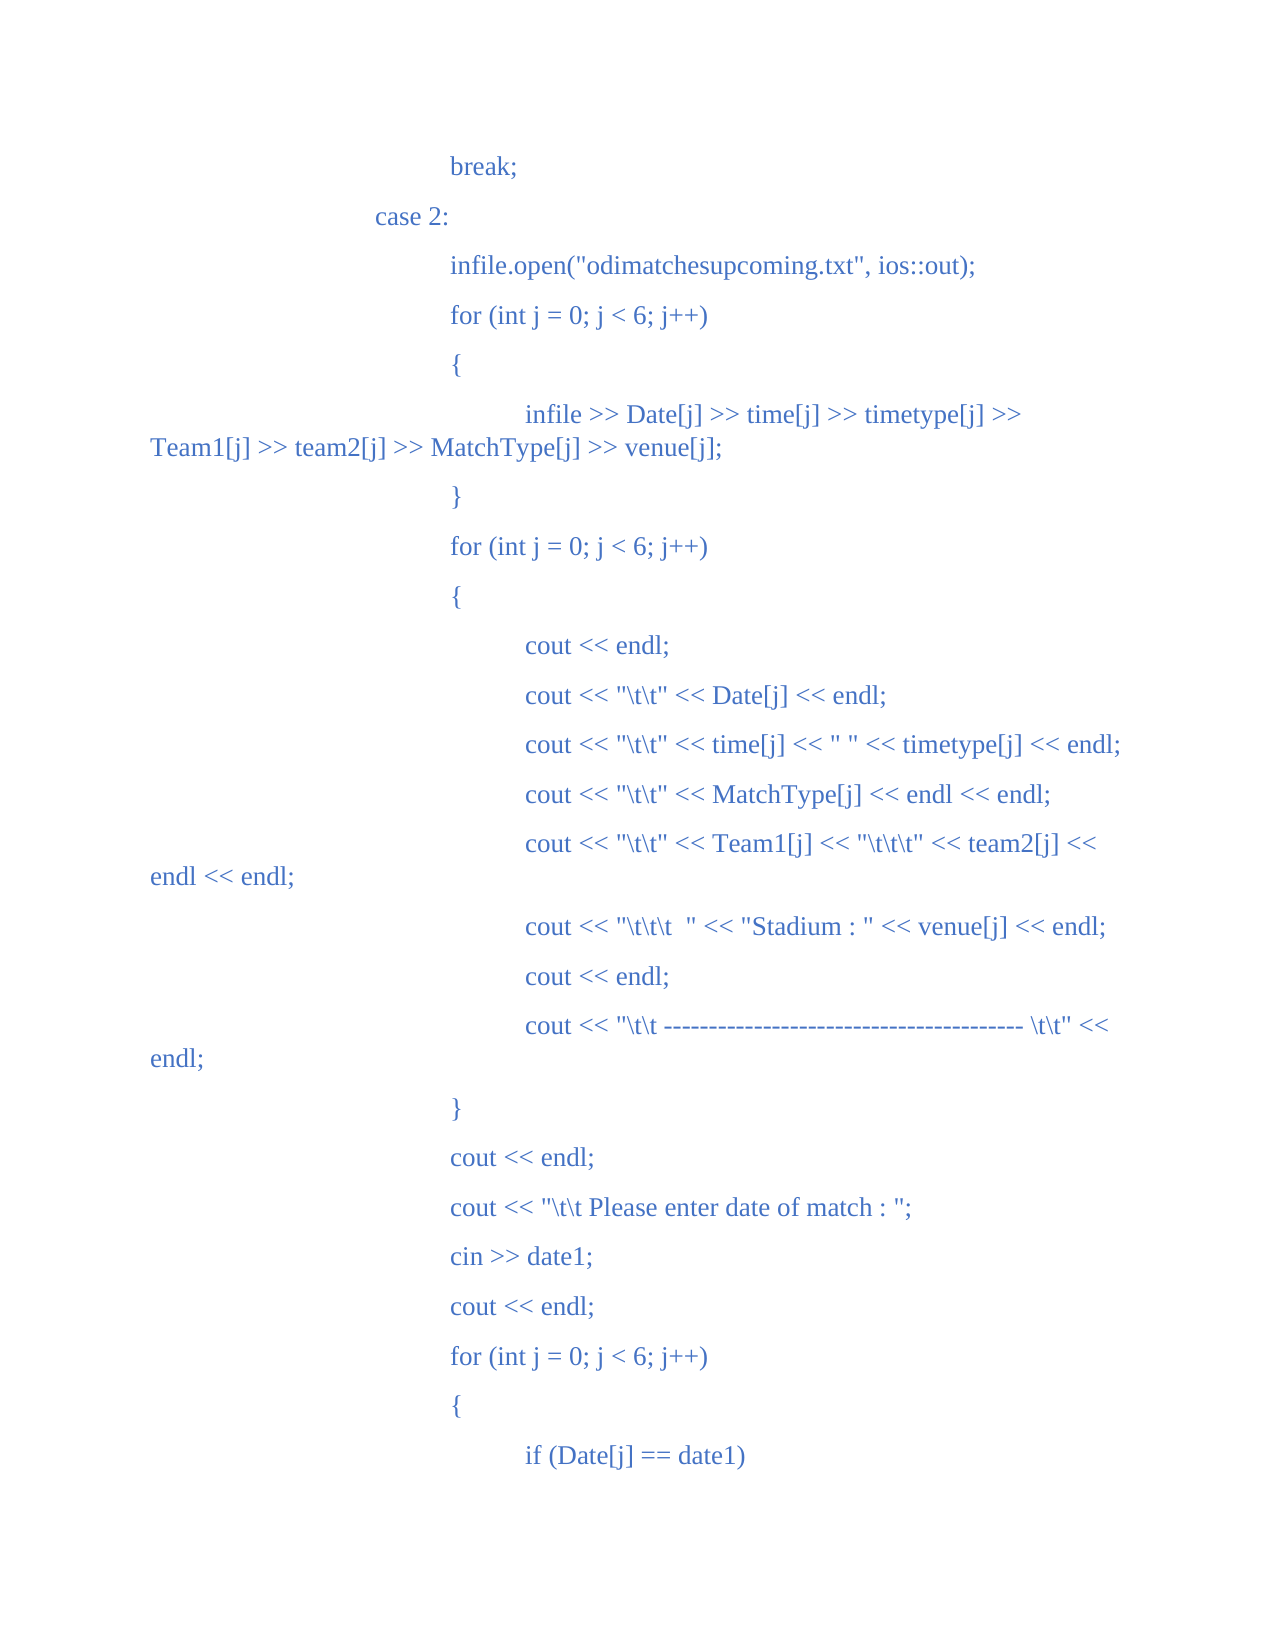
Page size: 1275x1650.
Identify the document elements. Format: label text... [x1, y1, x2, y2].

text for (int j = 0; j < 6; j++) [150, 299, 1125, 330]
text cout << endl; [150, 1141, 1125, 1172]
text cout << "\t\t ---------------------------------------- \t\t" << endl; [150, 1009, 1125, 1073]
text { [150, 579, 1125, 611]
text break; [150, 150, 1125, 181]
text cout << endl; [150, 1290, 1125, 1321]
text cin >> date1; [150, 1240, 1125, 1272]
text for (int j = 0; j < 6; j++) [150, 1339, 1125, 1371]
text cout << endl; [150, 959, 1125, 991]
text infile >> Date[j] >> time[j] >> timetype[j] >> Team1[j] >> team2[j] >> MatchType[j] >> venue[j]; [150, 398, 1125, 462]
text cout << endl; [150, 629, 1125, 660]
text cout << "\t\t" << Team1[j] << "\t\t\t" << team2[j] << endl << endl; [150, 827, 1125, 892]
text if (Date[j] == date1) [150, 1439, 1125, 1470]
text case 2: [150, 199, 1125, 231]
text cout << "\t\t\t " << "Stadium : " << venue[j] << endl; [150, 910, 1125, 941]
text } [150, 1092, 1125, 1123]
text cout << "\t\t" << MatchType[j] << endl << endl; [150, 778, 1125, 809]
text { [150, 348, 1125, 379]
text cout << "\t\t Please enter date of match : "; [150, 1191, 1125, 1222]
text } [150, 480, 1125, 512]
text { [150, 1389, 1125, 1420]
text for (int j = 0; j < 6; j++) [150, 530, 1125, 561]
text infile.open("odimatchesupcoming.txt", ios::out); [150, 249, 1125, 280]
text cout << "\t\t" << time[j] << " " << timetype[j] << endl; [150, 728, 1125, 759]
text cout << "\t\t" << Date[j] << endl; [150, 679, 1125, 710]
